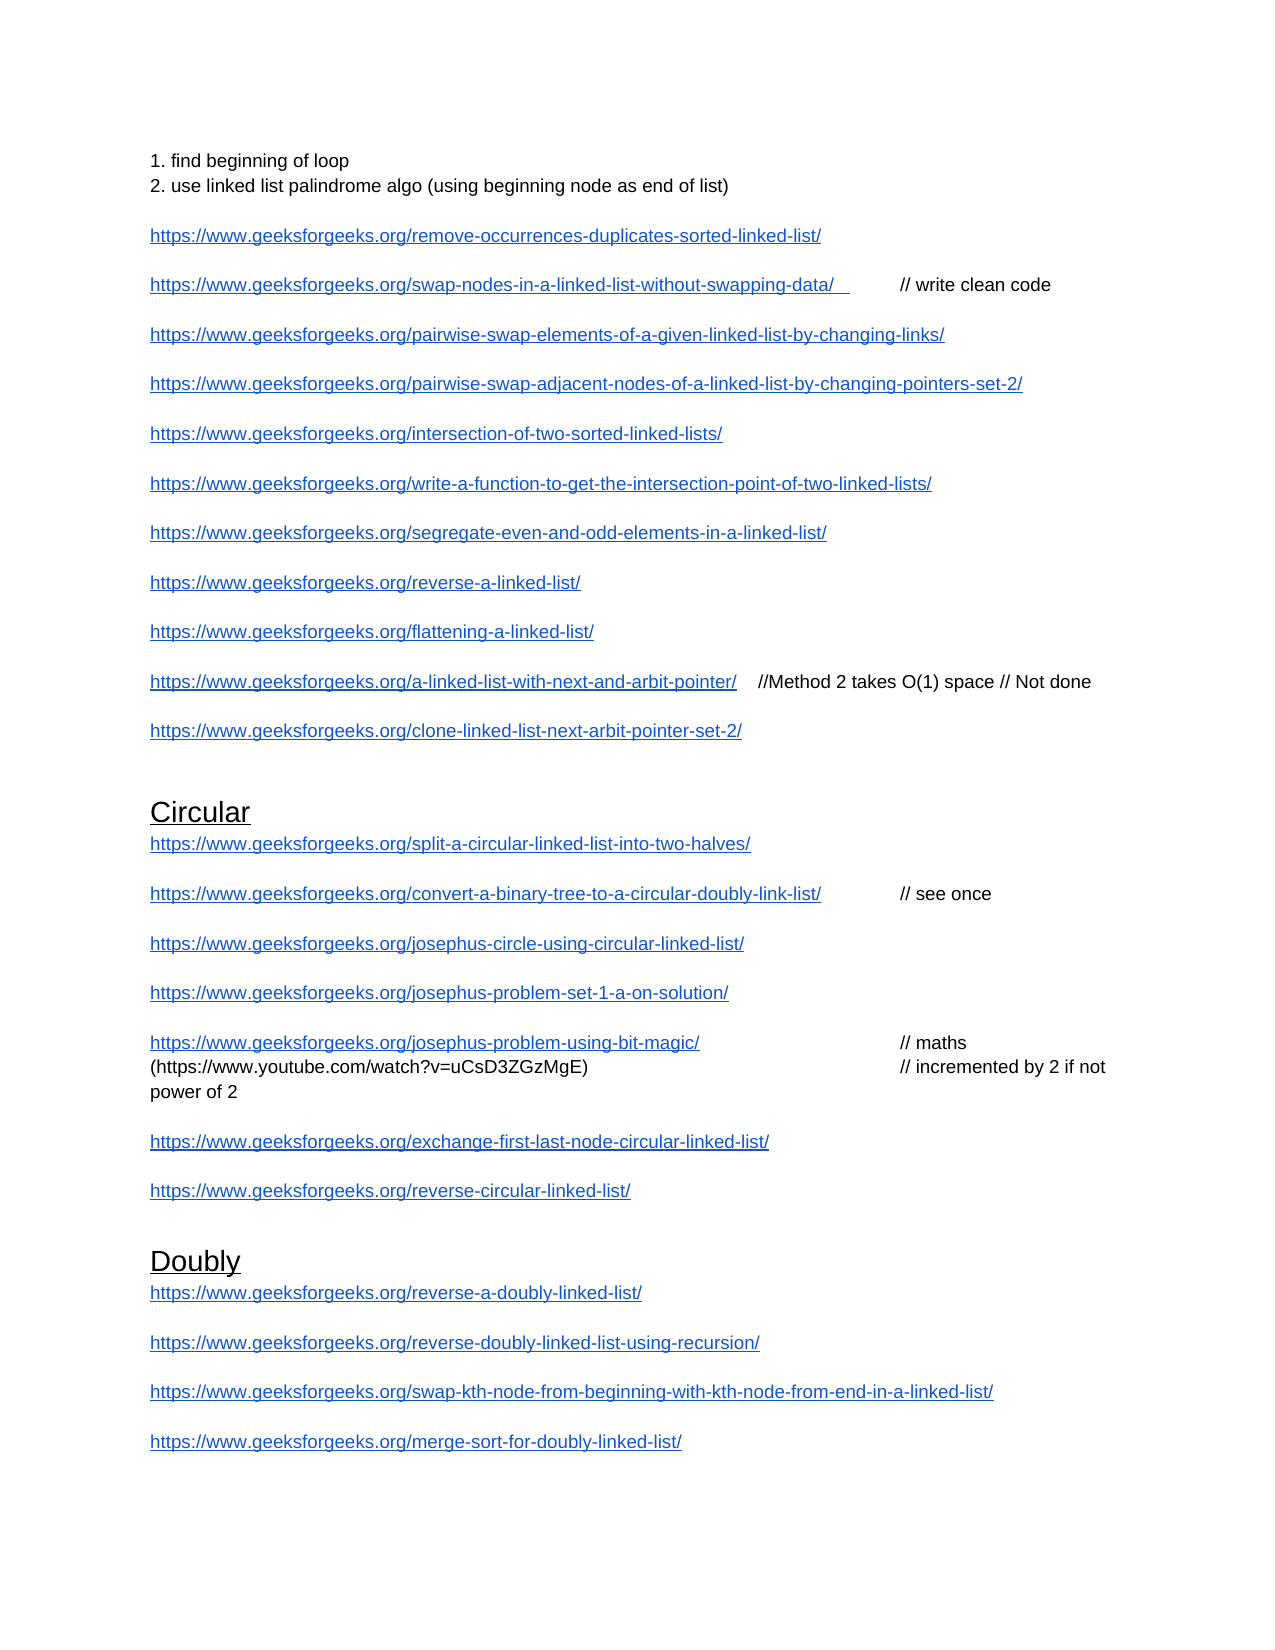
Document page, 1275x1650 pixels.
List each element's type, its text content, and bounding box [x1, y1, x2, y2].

text https://www.geeksforgeeks.org/write-a-function-to-get-the-intersection-point-of-two-linked-lists/ [150, 472, 1125, 494]
text 2. use linked list palindrome algo (using beginning node as end of list) [150, 175, 1125, 196]
text Doubly [150, 1243, 1125, 1277]
text https://www.geeksforgeeks.org/a-linked-list-with-next-and-arbit-pointer/ //Method 2 takes O(1) space // Not done [150, 671, 1125, 692]
text https://www.geeksforgeeks.org/swap-kth-node-from-beginning-with-kth-node-from-end-in-a-linked-list/ [150, 1381, 1125, 1403]
text https://www.geeksforgeeks.org/remove-occurrences-duplicates-sorted-linked-list/ [150, 224, 1125, 246]
text https://www.geeksforgeeks.org/pairwise-swap-adjacent-nodes-of-a-linked-list-by-changing-pointers-set-2/ [150, 373, 1125, 395]
text https://www.geeksforgeeks.org/pairwise-swap-elements-of-a-given-linked-list-by-changing-links/ [150, 323, 1125, 345]
text https://www.geeksforgeeks.org/josephus-problem-set-1-a-on-solution/ [150, 982, 1125, 1003]
text https://www.geeksforgeeks.org/merge-sort-for-doubly-linked-list/ [150, 1431, 1125, 1452]
text https://www.geeksforgeeks.org/exchange-first-last-node-circular-linked-list/ [150, 1131, 1125, 1152]
text https://www.geeksforgeeks.org/reverse-a-linked-list/ [150, 571, 1125, 593]
text https://www.geeksforgeeks.org/reverse-circular-linked-list/ [150, 1180, 1125, 1202]
text https://www.geeksforgeeks.org/josephus-problem-using-bit-magic/ // maths (https://www.youtube.com/watch?v=uCsD3ZGzMgE) // incremented by 2 if not power of 2 [150, 1031, 1125, 1103]
text https://www.geeksforgeeks.org/segregate-even-and-odd-elements-in-a-linked-list/ [150, 522, 1125, 543]
text Circular [150, 794, 1125, 828]
text https://www.geeksforgeeks.org/convert-a-binary-tree-to-a-circular-doubly-link-list/ // see once [150, 883, 1125, 904]
text https://www.geeksforgeeks.org/intersection-of-two-sorted-linked-lists/ [150, 423, 1125, 444]
text https://www.geeksforgeeks.org/clone-linked-list-next-arbit-pointer-set-2/ [150, 720, 1125, 742]
text 1. find beginning of loop [150, 150, 1125, 172]
text https://www.geeksforgeeks.org/reverse-a-doubly-linked-list/ [150, 1282, 1125, 1304]
text https://www.geeksforgeeks.org/josephus-circle-using-circular-linked-list/ [150, 932, 1125, 954]
text https://www.geeksforgeeks.org/split-a-circular-linked-list-into-two-halves/ [150, 833, 1125, 855]
text https://www.geeksforgeeks.org/swap-nodes-in-a-linked-list-without-swapping-data/ // write clean code [150, 274, 1125, 296]
text https://www.geeksforgeeks.org/flattening-a-linked-list/ [150, 621, 1125, 643]
text https://www.geeksforgeeks.org/reverse-doubly-linked-list-using-recursion/ [150, 1332, 1125, 1353]
